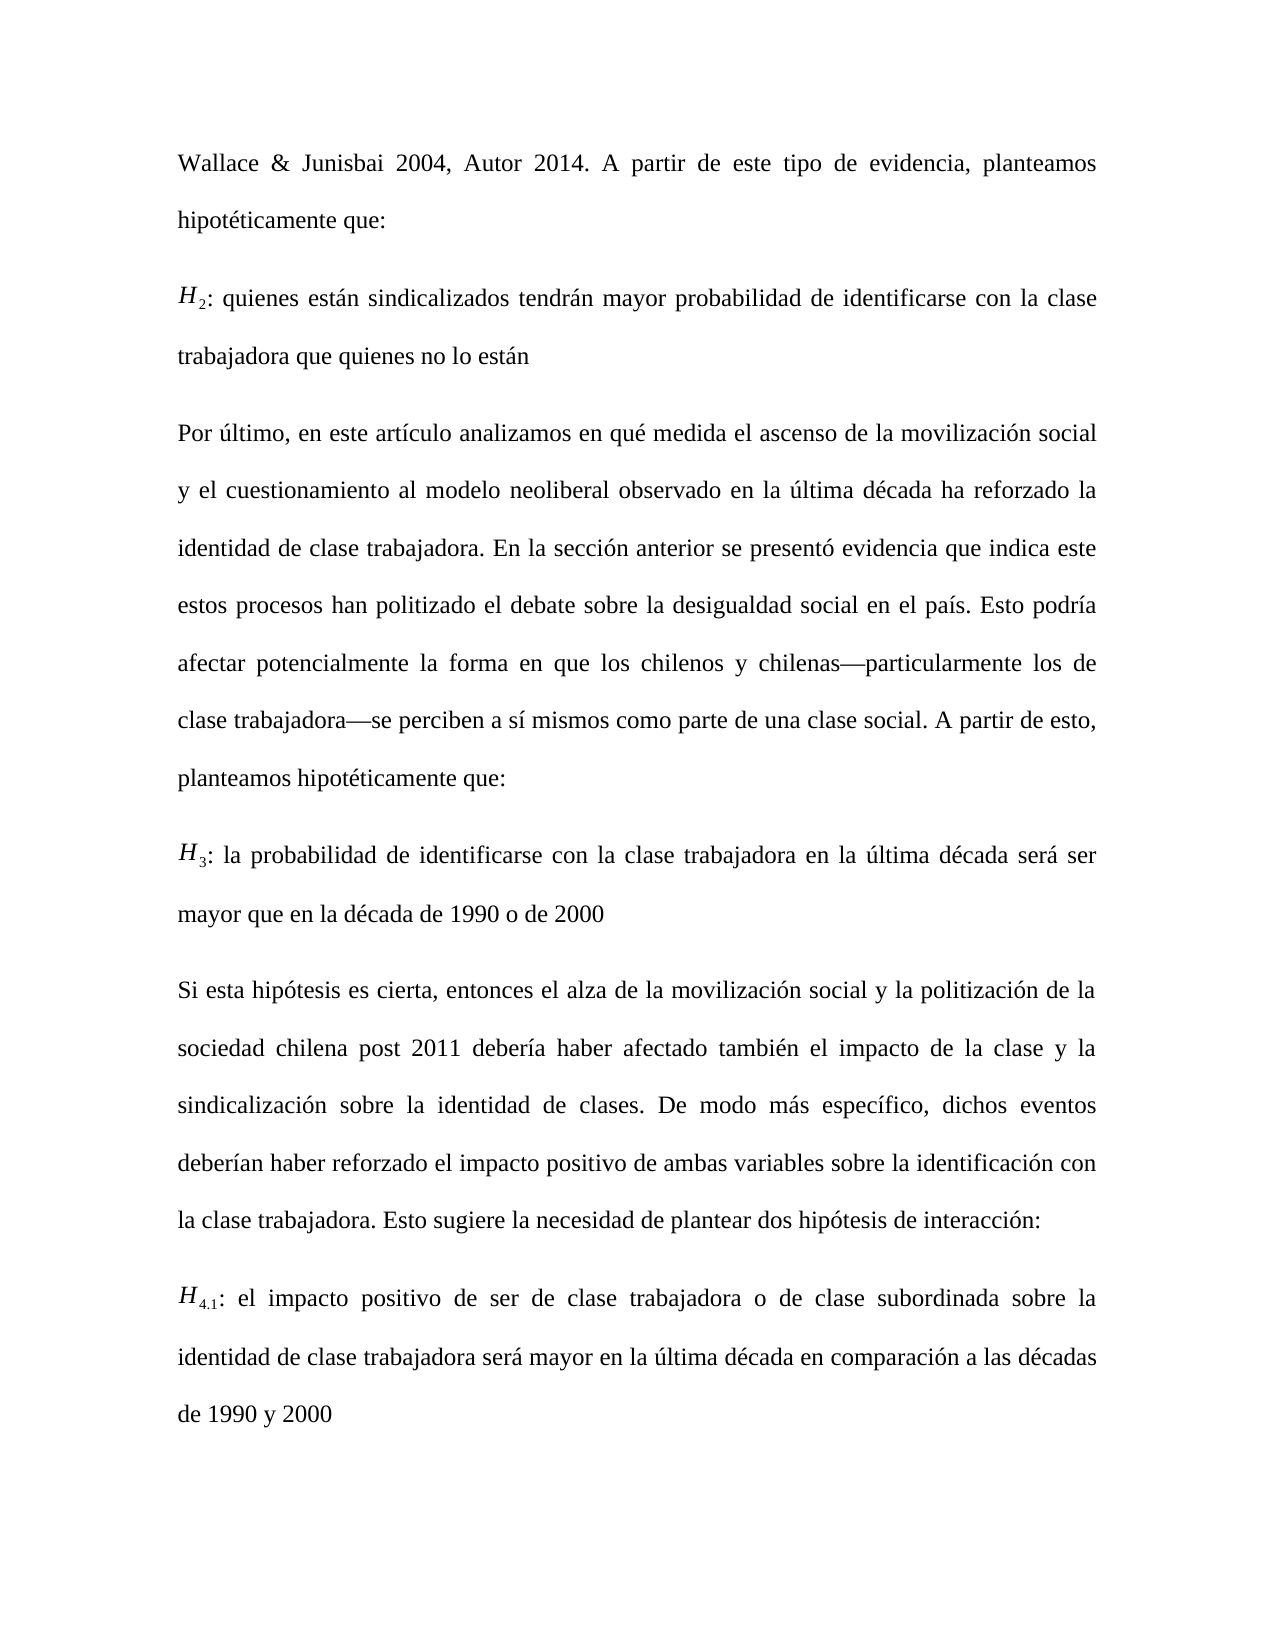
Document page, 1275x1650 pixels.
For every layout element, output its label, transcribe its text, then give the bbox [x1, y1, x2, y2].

text Por último, en este artículo analizamos en qué medida el ascenso de la movilización social y el cuestionamiento al modelo neoliberal observado en la última década ha reforzado la identidad de clase trabajadora. En la sección anterior se presentó evidencia que indica este estos procesos han politizado el debate sobre la desigualdad social en el país. Esto podría afectar potencialmente la forma en que los chilenos y chilenas—particularmente los de clase trabajadora—se perciben a sí mismos como parte de una clase social. A partir de esto, planteamos hipotéticamente que: [177, 418, 1098, 791]
text Si esta hipótesis es cierta, entonces el alza de la movilización social y la politización de la sociedad chilena post 2011 debería haber afectado también el impacto de la clase y la sindicalización sobre la identidad de clases. De modo más específico, dichos eventos deberían haber reforzado el impacto positivo de ambas variables sobre la identificación con la clase trabajadora. Esto sugiere la necesidad de plantear dos hipótesis de interacción: [177, 975, 1098, 1234]
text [177, 148, 1098, 234]
text : quienes están sindicalizados tendrán mayor probabilidad de identificarse con la clase trabajadora que quienes no lo están [177, 281, 1098, 370]
text : el impacto positivo de ser de clase trabajadora o de clase subordinada sobre la identidad de clase trabajadora será mayor en la última década en comparación a las décadas de 1990 y 2000 [177, 1282, 1098, 1428]
text : la probabilidad de identificarse con la clase trabajadora en la última década será ser mayor que en la década de 1990 o de 2000 [177, 839, 1098, 928]
